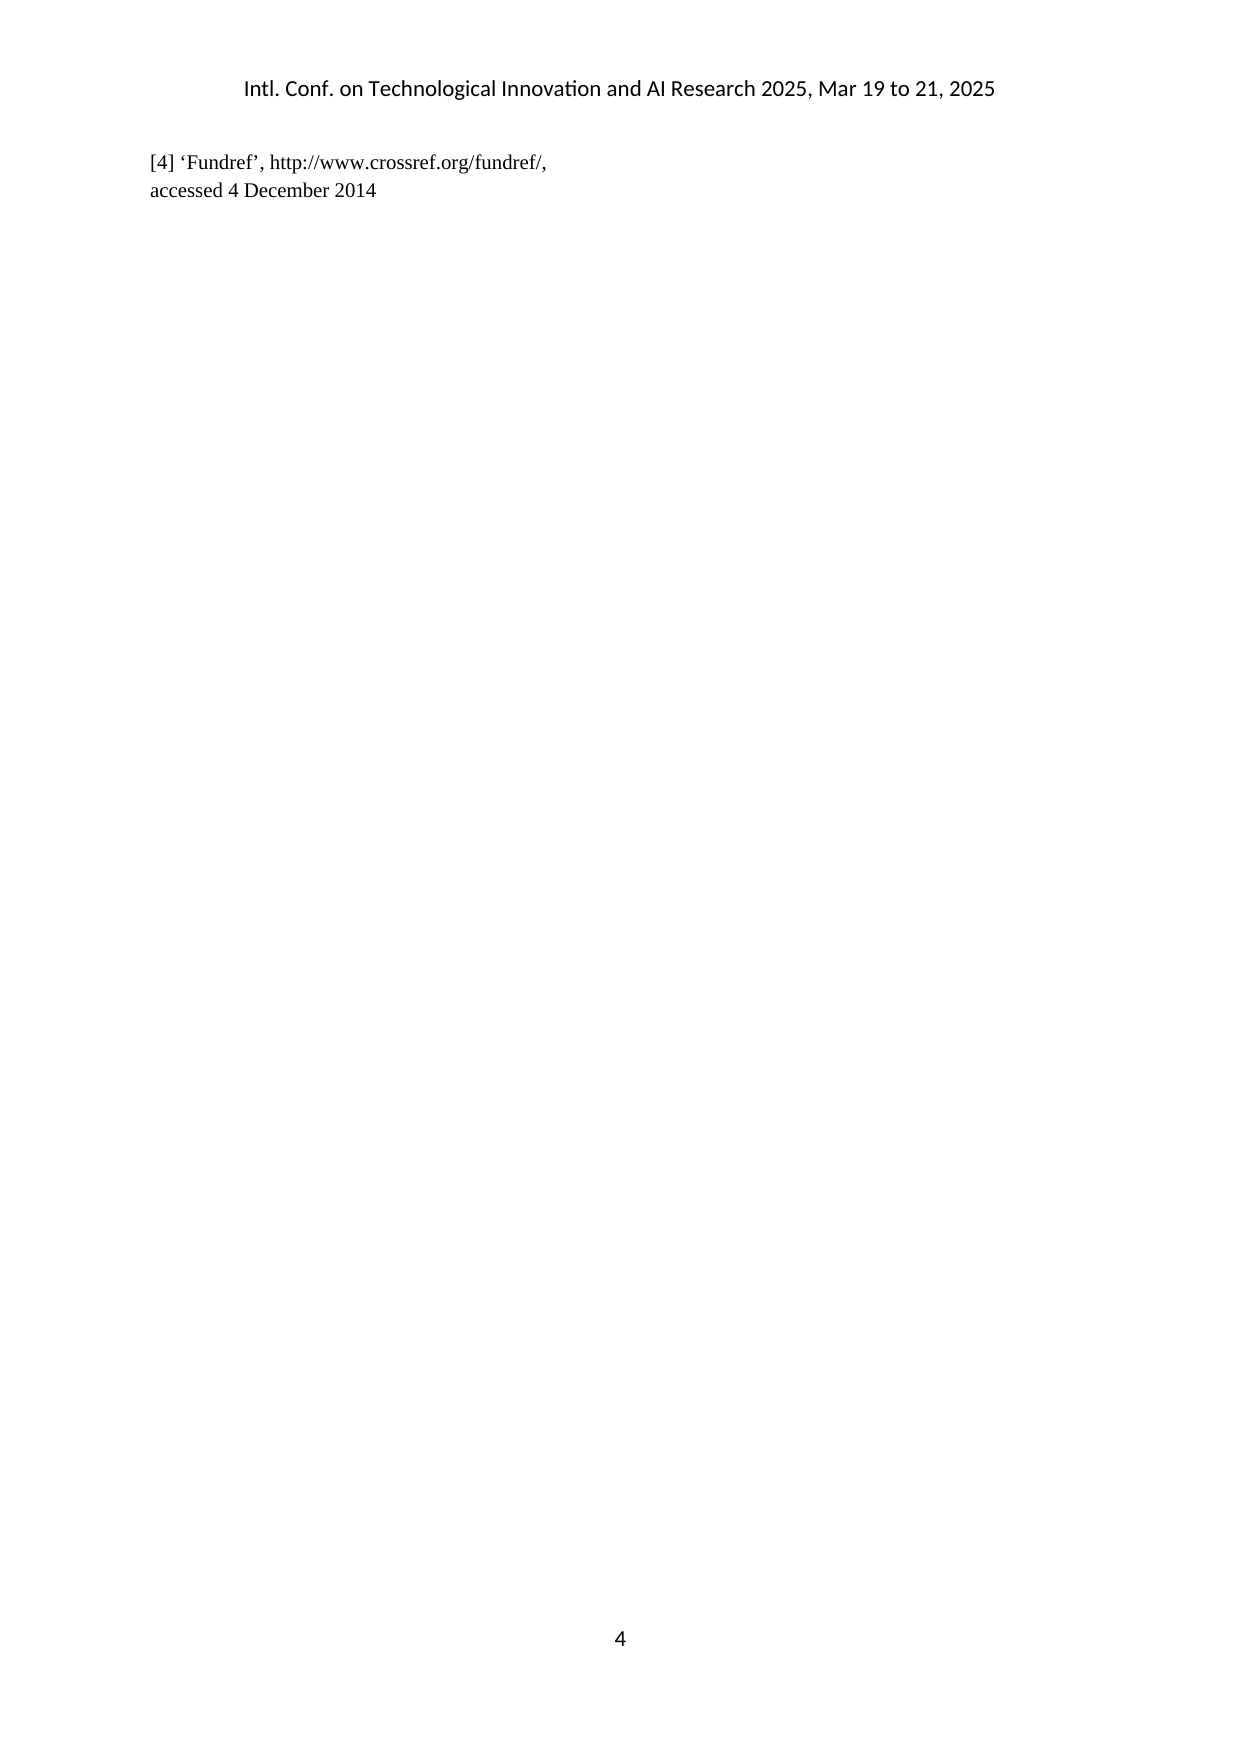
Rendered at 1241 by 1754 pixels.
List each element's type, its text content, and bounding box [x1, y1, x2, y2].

text [4] ‘Fundref’, http://www.crossref.org/fundref/, accessed 4 December 2014 [150, 150, 608, 202]
